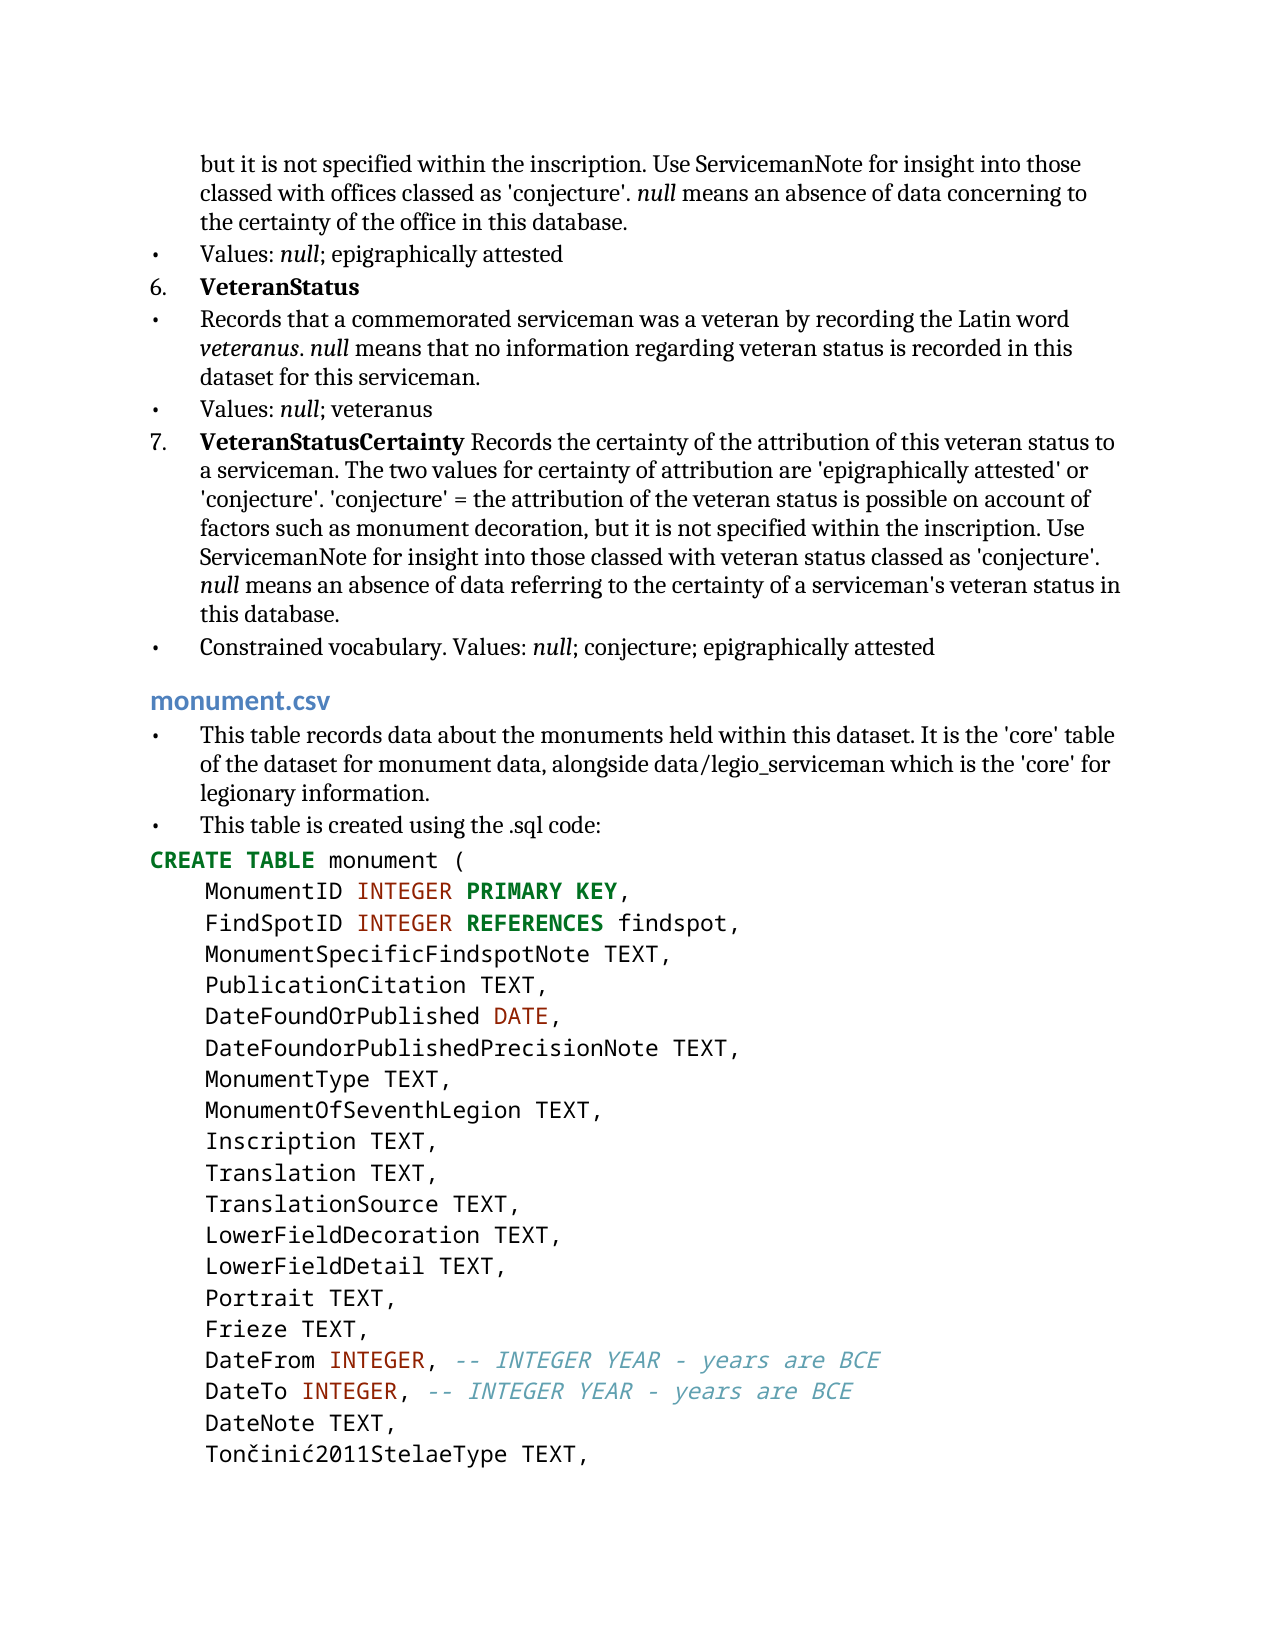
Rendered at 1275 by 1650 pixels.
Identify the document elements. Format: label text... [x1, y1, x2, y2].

list This table records data about the monuments held within this dataset. It is the 'core' table of the dataset for monument data, alongside data/legio_serviceman which is the 'core' for legionary information. [150, 721, 1125, 808]
subtitle monument.csv [150, 682, 1125, 718]
list This table is created using the .sql code: [150, 811, 1125, 840]
list Constrained vocabulary. Values: null; conjecture; epigraphically attested [150, 632, 1125, 661]
list Values: null; epigraphically attested [150, 240, 1125, 269]
list VeteranStatusCertainty Records the certainty of the attribution of this veteran status to a serviceman. The two values for certainty of attribution are 'epigraphically attested' or 'conjecture'. 'conjecture' = the attribution of the veteran status is possible on account of factors such as monument decoration, but it is not specified within the inscription. Use ServicemanNote for insight into those classed with veteran status classed as 'conjecture'. null means an absence of data referring to the certainty of a serviceman's veteran status in this database. [150, 427, 1125, 629]
list Records that a commemorated serviceman was a veteran by recording the Latin word veteranus. null means that no information regarding veteran status is recorded in this dataset for this serviceman. [150, 305, 1125, 391]
list VeteranStatus [150, 272, 1125, 301]
list Values: null; veteranus [150, 395, 1125, 424]
